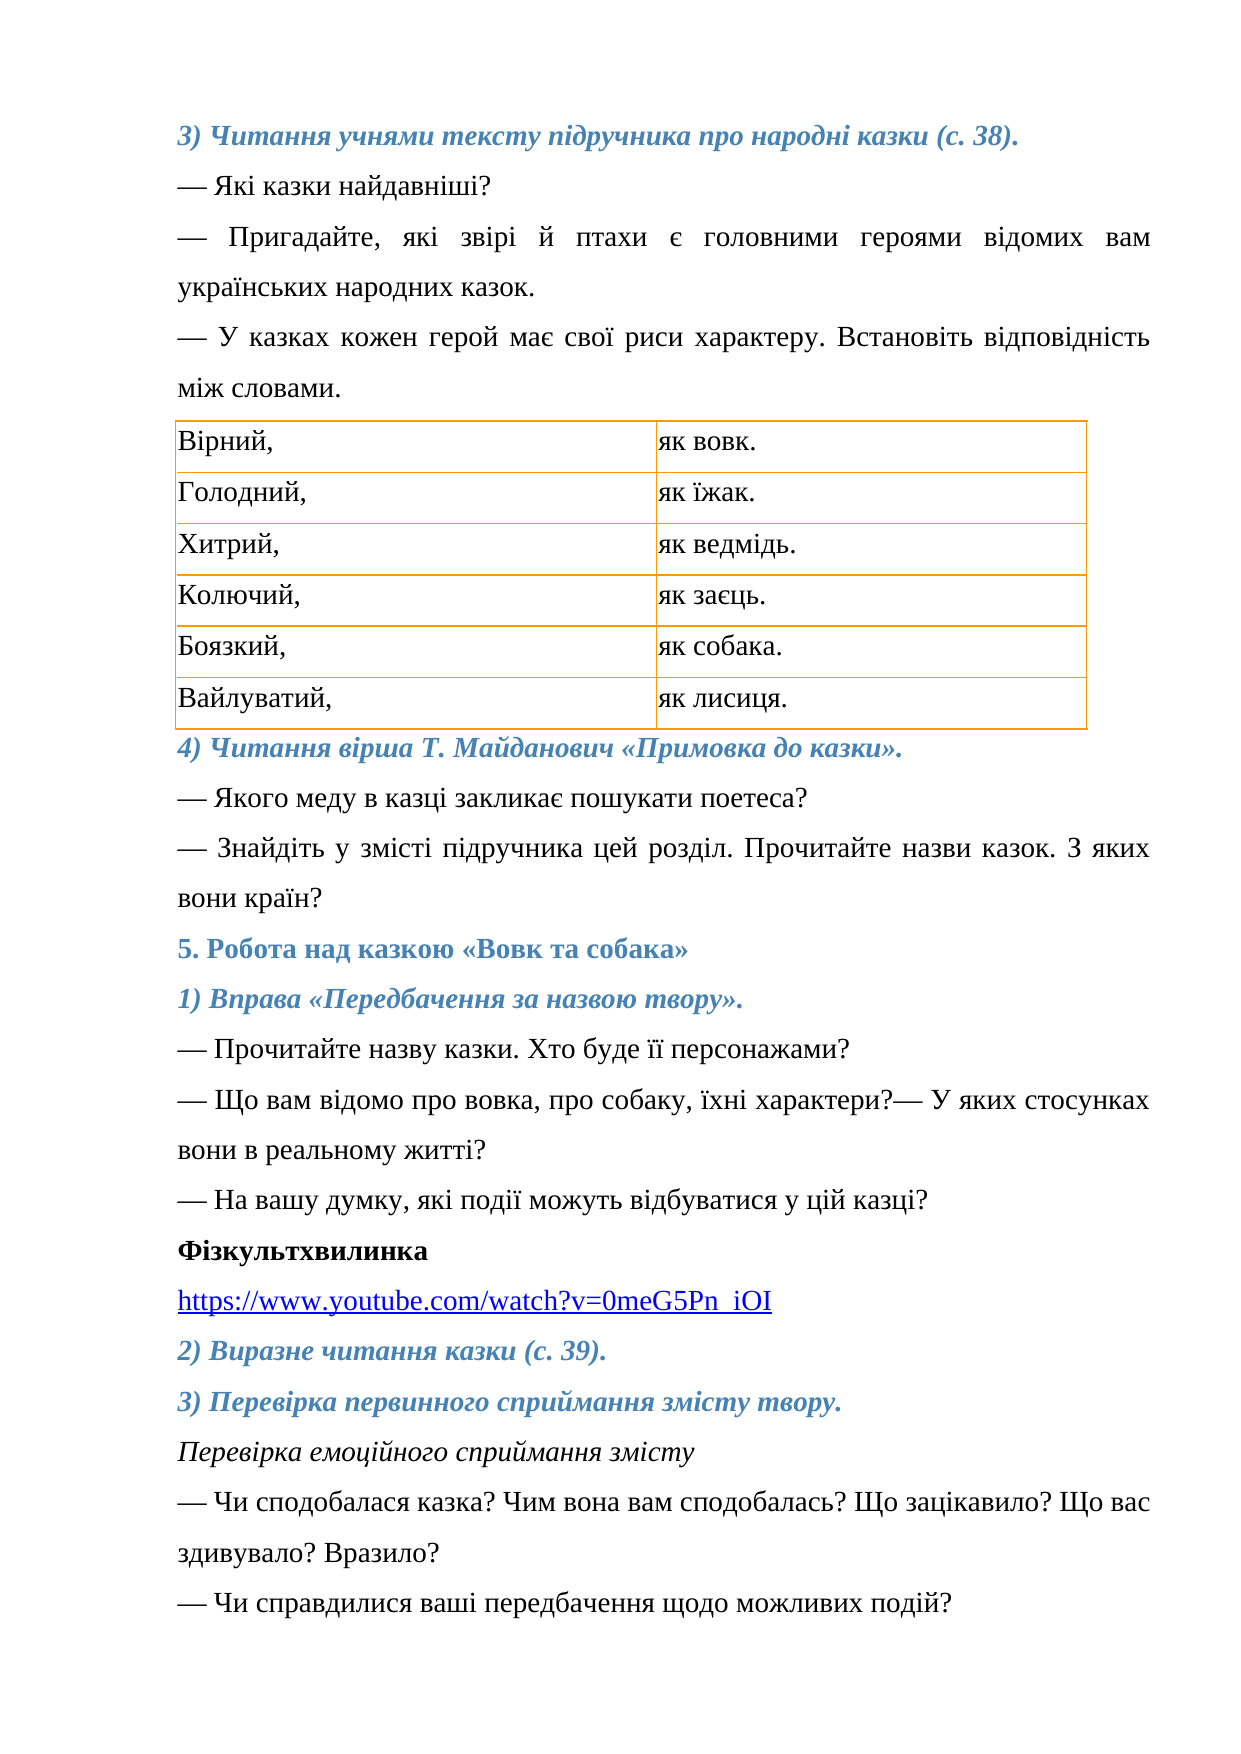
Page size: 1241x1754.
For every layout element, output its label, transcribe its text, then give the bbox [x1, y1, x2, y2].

table_cell як заєць. [657, 576, 1086, 625]
text 5. Робота над казкою «Вовк та собака» [177, 931, 1152, 964]
text — Чи сподобалася казка? Чим вона вам сподобалась? Що зацікавило? Що вас здивувало? Вразило? [177, 1484, 1152, 1568]
text — Якого меду в казці закликає пошукати поетеса? [177, 780, 1152, 813]
text — Прочитайте назву казки. Хто буде її персонажами? [177, 1032, 1152, 1065]
table_cell Хитрий, [176, 524, 656, 574]
table_header Вірний, [176, 422, 656, 471]
text — На вашу думку, які події можуть відбуватися у цій казці? [177, 1182, 1152, 1216]
text 4) Читання вірша Т. Майданович «Примовка до казки». [177, 730, 1152, 763]
text — У казках кожен герой має свої риси характеру. Встановіть відповідність між словами. [177, 319, 1152, 403]
text — Пригадайте, які звірі й птахи є головними героями відомих вам українських народних казок. [177, 219, 1152, 303]
text Перевірка емоційного сприймання змісту [177, 1434, 1152, 1468]
text Фізкультхвилинка [177, 1233, 1152, 1266]
text — Чи справдилися ваші передбачення щодо можливих подій? [177, 1585, 1152, 1618]
text 1) Вправа «Передбачення за назвою твору». [177, 981, 1152, 1015]
text — Які казки найдавніші? [177, 168, 1152, 202]
text 2) Виразне читання казки (с. 39). [177, 1333, 1152, 1367]
text — Що вам відомо про вовка, про собаку, їхні характери?— У яких стосунках вони в реальному житті? [177, 1082, 1152, 1166]
table_cell як лисиця. [657, 678, 1086, 728]
table_cell Вайлуватий, [176, 678, 656, 728]
table_cell як їжак. [657, 473, 1086, 523]
text 3) Перевірка первинного сприймання змісту твору. [177, 1384, 1152, 1417]
table_cell як собака. [657, 627, 1086, 677]
text — Знайдіть у змісті підручника цей розділ. Прочитайте назви казок. З яких вони країн? [177, 830, 1152, 914]
table_header як вовк. [657, 422, 1086, 471]
table_cell Колючий, [176, 575, 656, 625]
table_cell Голодний, [176, 473, 656, 523]
table_cell Боязкий, [176, 626, 656, 677]
text https://www.youtube.com/watch?v=0meG5Pn_iOI [177, 1283, 1152, 1317]
table_cell як ведмідь. [657, 524, 1086, 574]
text 3) Читання учнями тексту підручника про народні казки (с. 38). [177, 118, 1152, 152]
